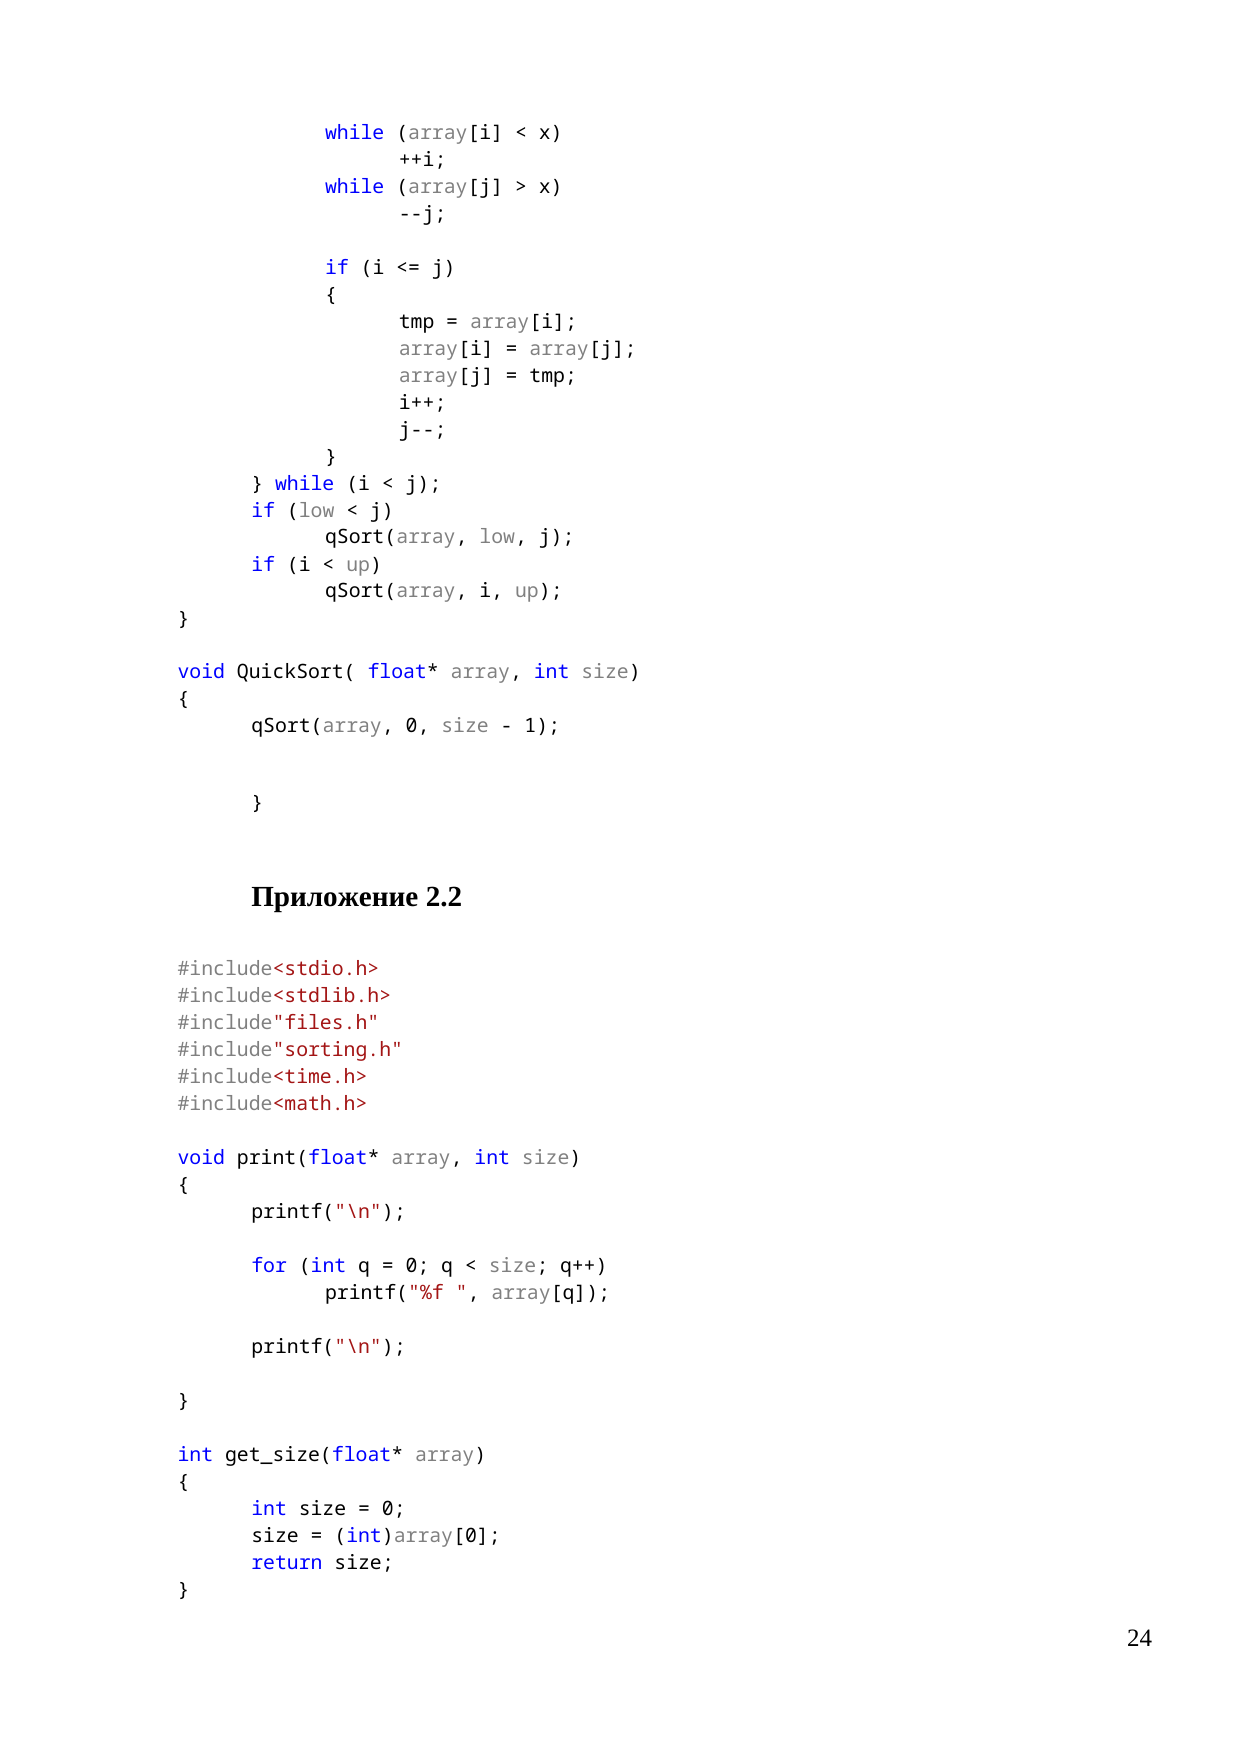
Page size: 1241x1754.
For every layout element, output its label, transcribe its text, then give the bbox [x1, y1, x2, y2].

text printf("\n"); [177, 1197, 1152, 1224]
text } [177, 1575, 1152, 1602]
text array[i] = array[j]; [177, 334, 1152, 361]
subtitle Приложение 2.2 [177, 879, 1152, 913]
text void QuickSort( float* array, int size) [177, 658, 1152, 685]
text size = (int)array[0]; [177, 1521, 1152, 1548]
text #include<stdio.h> [177, 954, 1152, 981]
text int get_size(float* array) [177, 1440, 1152, 1467]
text array[j] = tmp; [177, 361, 1152, 388]
text #include<stdlib.h> [177, 981, 1152, 1008]
text printf("\n"); [177, 1332, 1152, 1359]
text } [177, 604, 1152, 631]
text #include"files.h" [177, 1008, 1152, 1035]
text while (array[i] < x) [177, 118, 1152, 145]
text } while (i < j); [177, 469, 1152, 496]
text { [177, 280, 1152, 307]
text if (low < j) [177, 496, 1152, 523]
text ++i; [177, 145, 1152, 172]
text --j; [177, 199, 1152, 226]
text tmp = array[i]; [177, 307, 1152, 334]
text qSort(array, low, j); [177, 523, 1152, 550]
text } [177, 1386, 1152, 1413]
text #include<math.h> [177, 1089, 1152, 1116]
text } [177, 789, 1152, 816]
text printf("%f ", array[q]); [177, 1278, 1152, 1305]
text for (int q = 0; q < size; q++) [177, 1251, 1152, 1278]
text if (i < up) [177, 550, 1152, 577]
text } [177, 442, 1152, 469]
text #include<time.h> [177, 1062, 1152, 1089]
text while (array[j] > x) [177, 172, 1152, 199]
text qSort(array, 0, size - 1); [177, 712, 1152, 739]
text j--; [177, 415, 1152, 442]
text void print(float* array, int size) [177, 1143, 1152, 1170]
text qSort(array, i, up); [177, 577, 1152, 604]
text { [177, 1170, 1152, 1197]
text { [177, 685, 1152, 712]
text #include"sorting.h" [177, 1035, 1152, 1062]
text return size; [177, 1548, 1152, 1575]
text if (i <= j) [177, 253, 1152, 280]
text i++; [177, 388, 1152, 415]
text { [177, 1467, 1152, 1494]
text int size = 0; [177, 1494, 1152, 1521]
